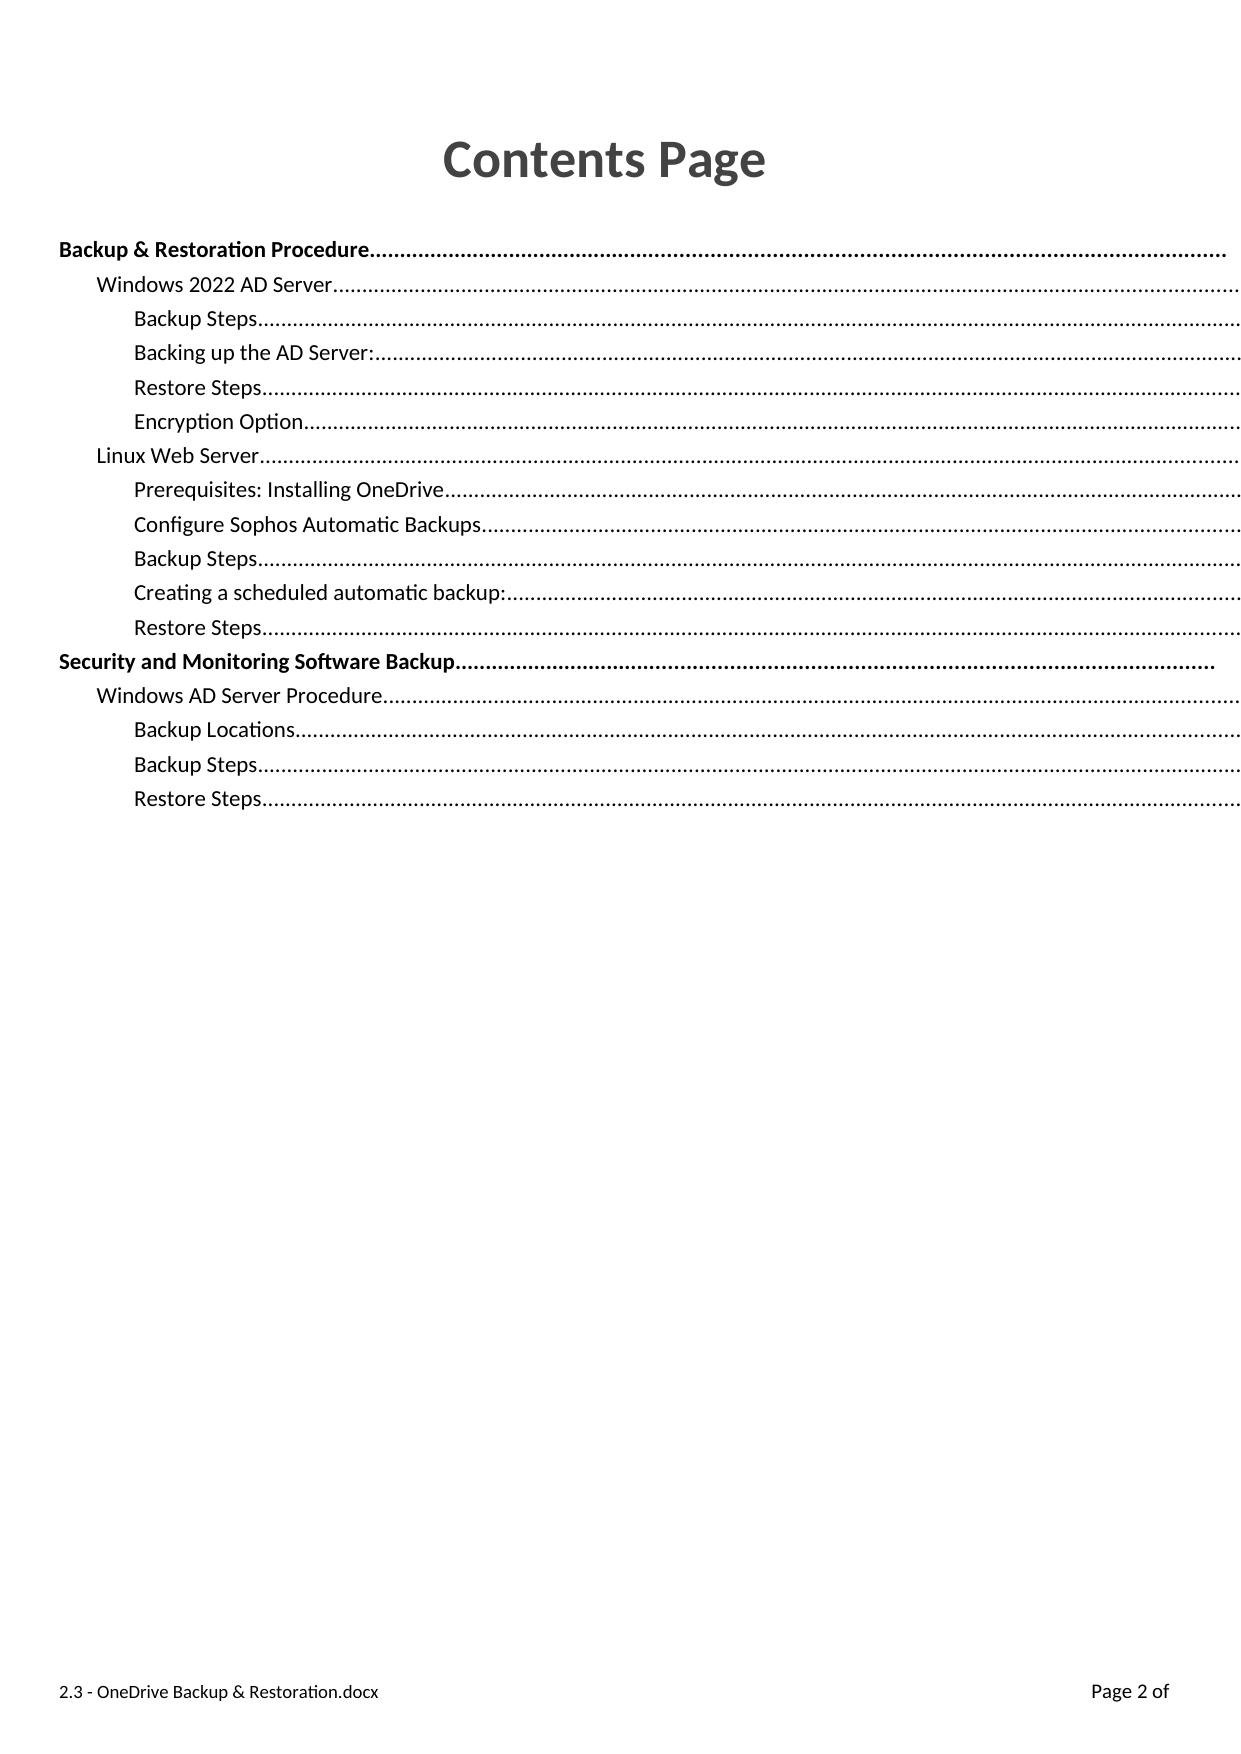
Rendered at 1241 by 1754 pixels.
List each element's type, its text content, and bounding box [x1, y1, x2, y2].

text Contents Page [59, 125, 1152, 191]
